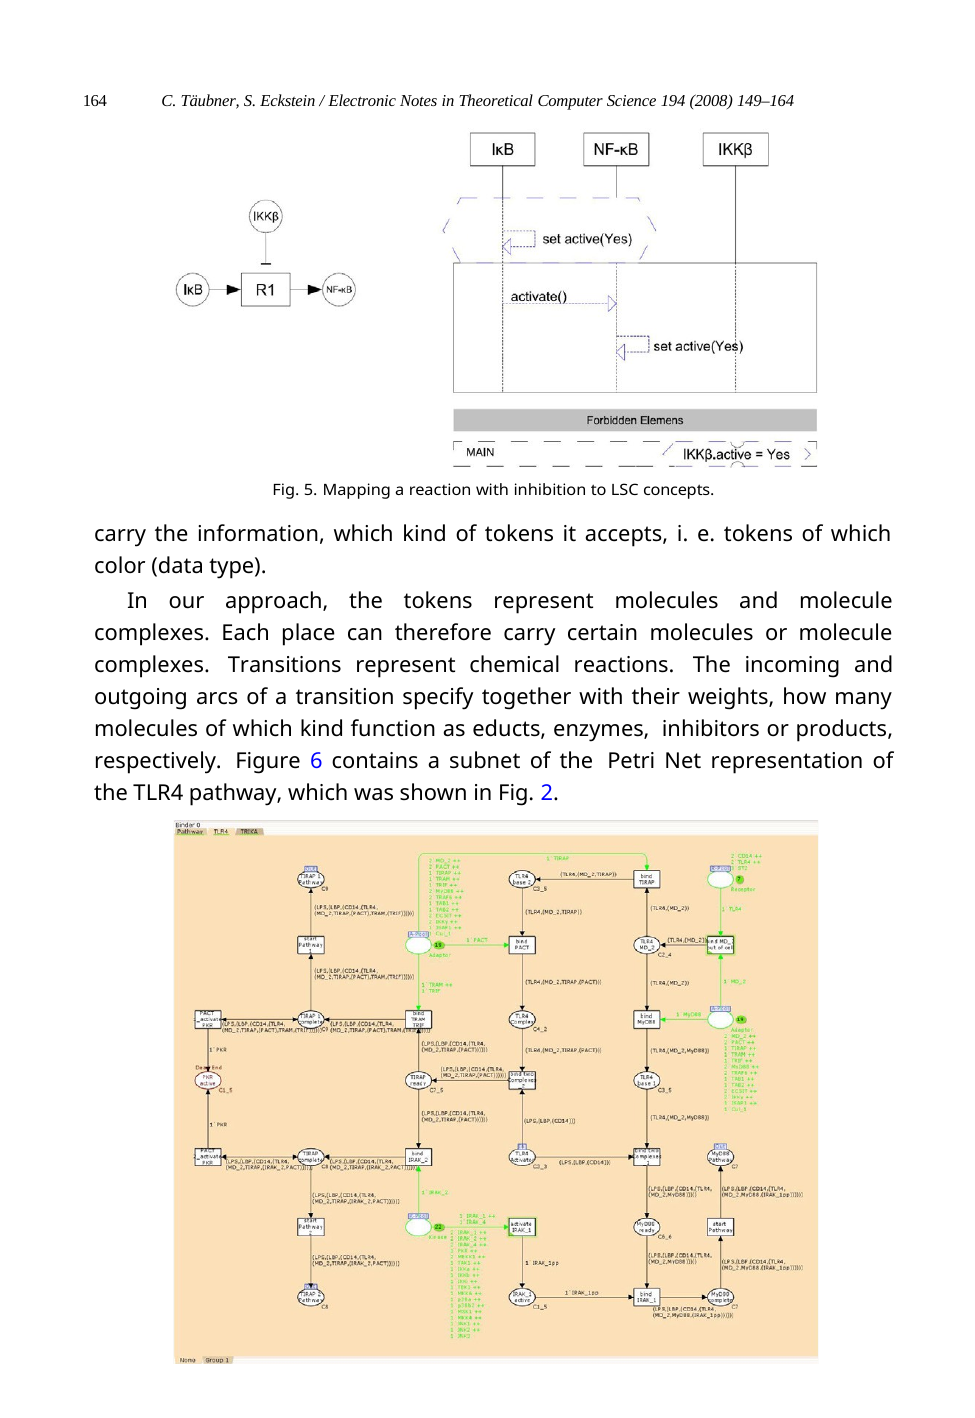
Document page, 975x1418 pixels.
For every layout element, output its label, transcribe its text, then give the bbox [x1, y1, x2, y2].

text Fig. 5. Mapping a reaction with inhibition to LSC concepts. [94, 479, 892, 500]
picture [173, 820, 819, 1364]
picture [173, 128, 818, 468]
text carry the information, which kind of tokens it accepts, i. e. tokens of which color (data type). [94, 518, 893, 580]
text In our approach, the tokens represent molecules and molecule complexes. Each place can therefore carry certain molecules or molecule complexes. Transitions represent chemical reactions. The incoming and outgoing arcs of a transition specify together with their weights, how many molecules of which kind function as educts, enzymes, inhibitors or products, respectively. Figure 6 contains a subnet of the Petri Net representation of the TLR4 pathway, which was shown in Fig. 2. [94, 585, 893, 807]
